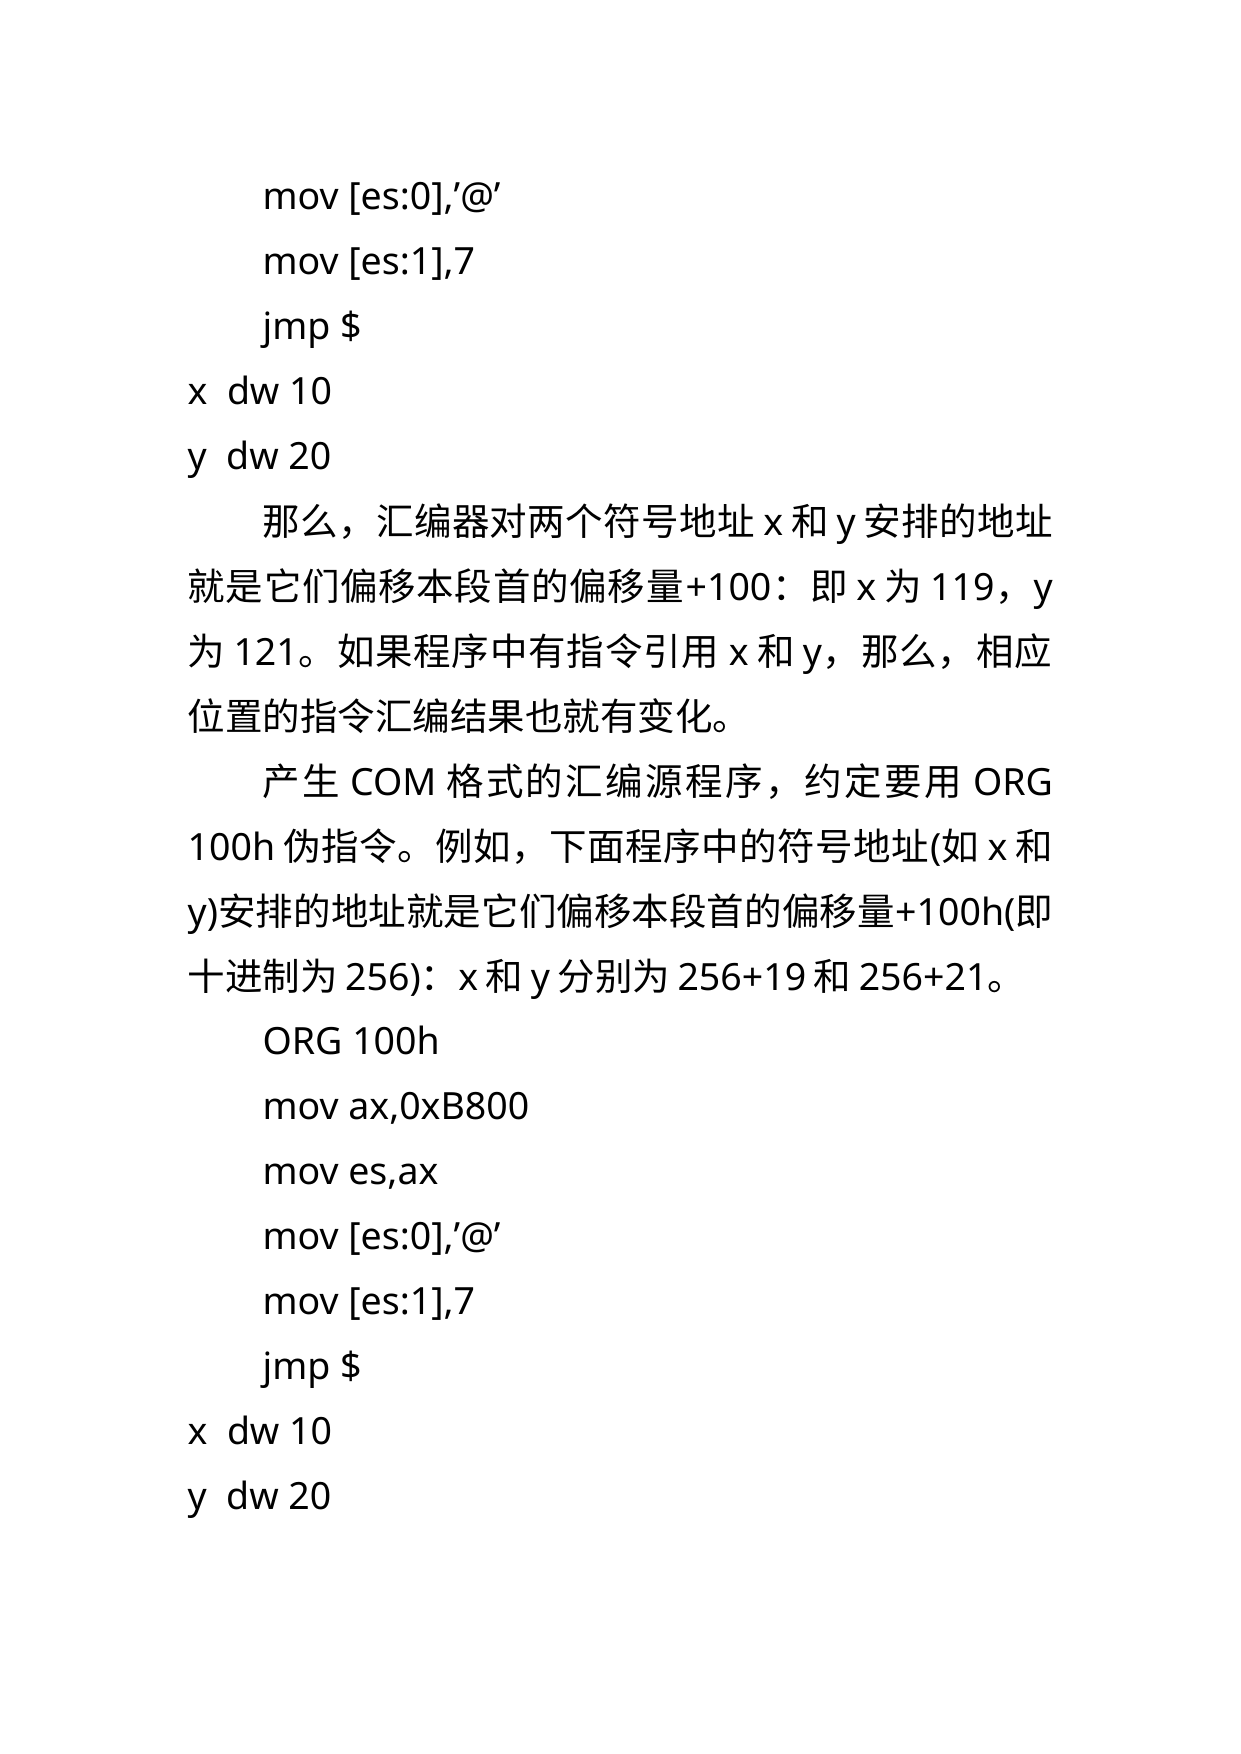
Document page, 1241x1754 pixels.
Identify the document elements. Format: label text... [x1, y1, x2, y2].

text jmp $ [187, 1332, 1053, 1397]
text x dw 10 [187, 1397, 1053, 1462]
text mov [es:1],7 [187, 1267, 1053, 1332]
text jmp $ [187, 292, 1053, 357]
text 产生COM格式的汇编源程序，约定要用ORG 100h伪指令。例如，下面程序中的符号地址(如x和y)安排的地址就是它们偏移本段首的偏移量+100h(即十进制为256)：x和y分别为256+19和256+21。 [187, 747, 1053, 1007]
text mov ax,0xB800 [187, 1072, 1053, 1137]
text mov [es:0],’@’ [187, 162, 1053, 227]
text mov [es:0],’@’ [187, 1202, 1053, 1267]
text mov [es:1],7 [187, 227, 1053, 292]
text y dw 20 [187, 1462, 1053, 1527]
text ORG 100h [187, 1007, 1053, 1072]
text 那么，汇编器对两个符号地址x和y安排的地址就是它们偏移本段首的偏移量+100：即x为119，y为121。如果程序中有指令引用x和y，那么，相应位置的指令汇编结果也就有变化。 [187, 487, 1053, 747]
text mov es,ax [187, 1137, 1053, 1202]
text x dw 10 [187, 357, 1053, 422]
text y dw 20 [187, 422, 1053, 487]
